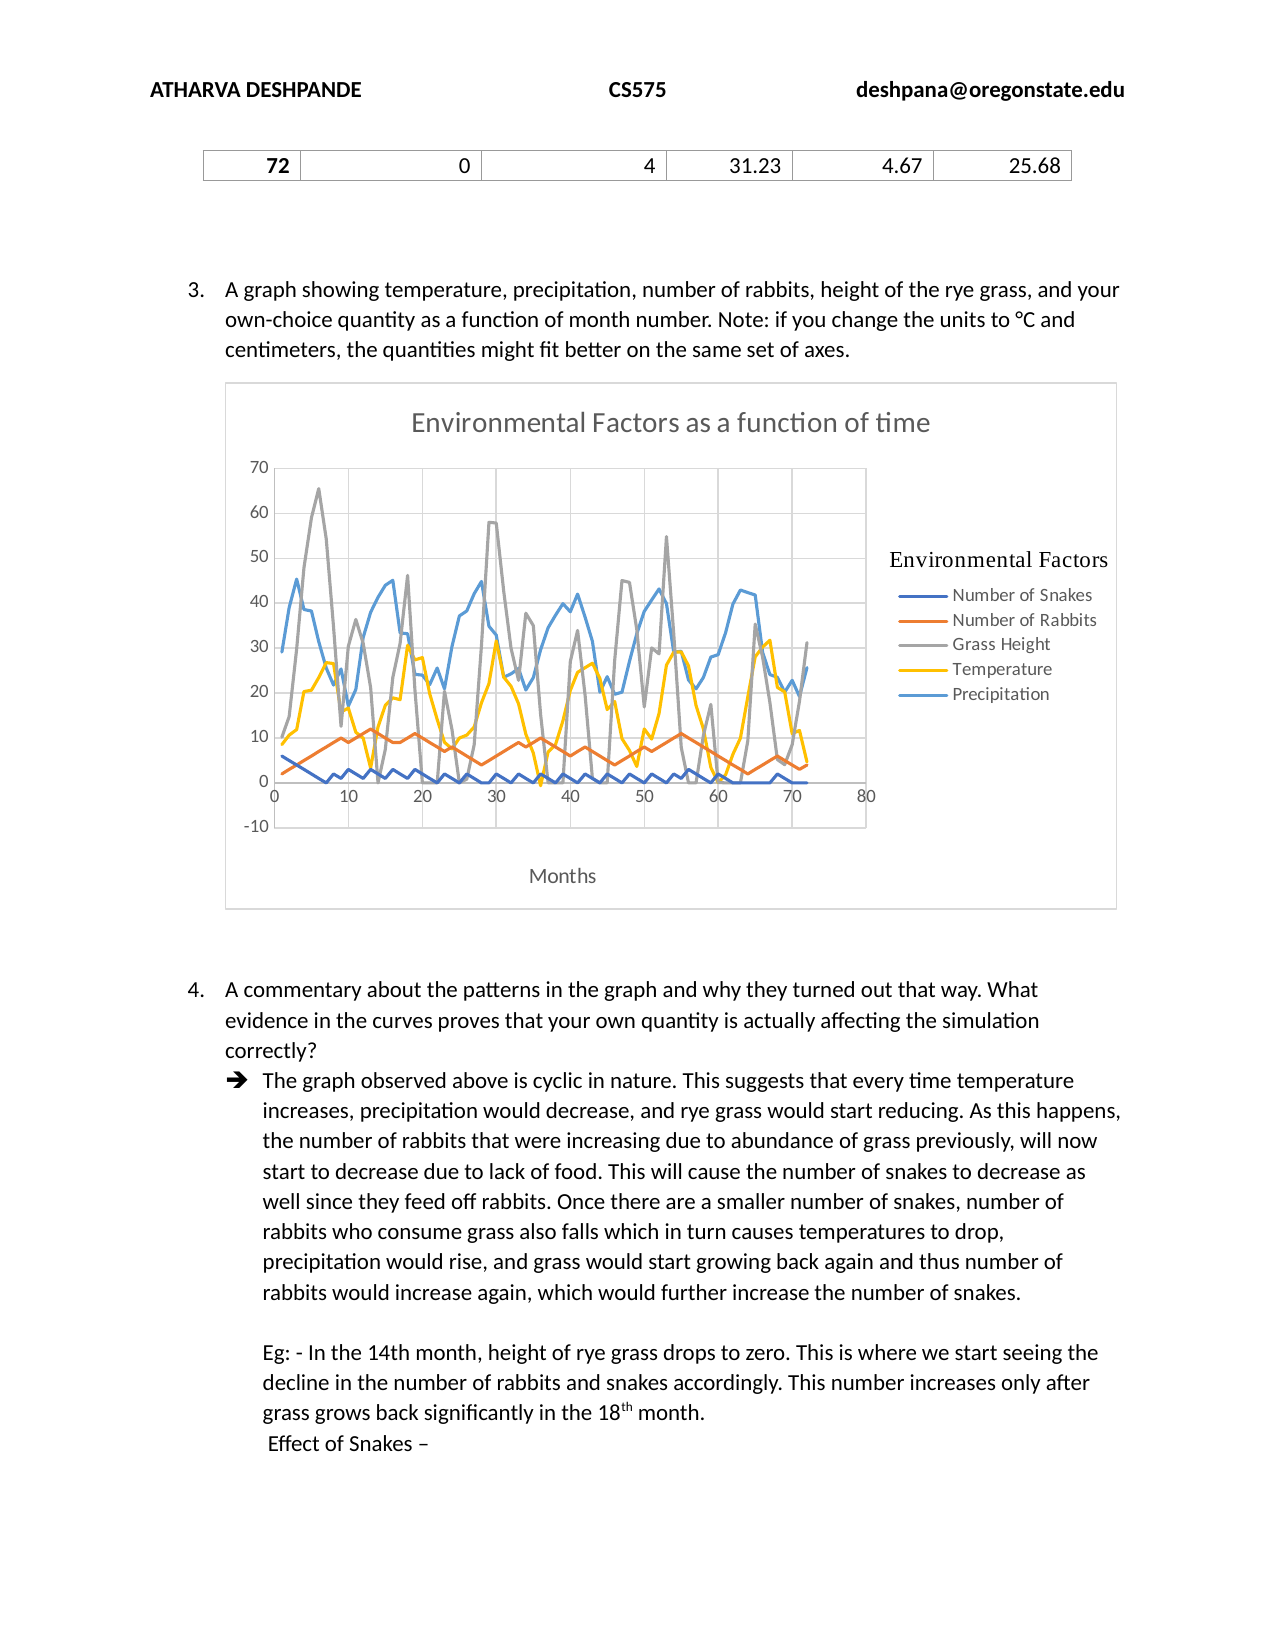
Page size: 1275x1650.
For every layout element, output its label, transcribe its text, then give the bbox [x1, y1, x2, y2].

list The graph observed above is cyclic in nature. This suggests that every time temperature increases, precipitation would decrease, and rye grass would start reducing. As this happens, the number of rabbits that were increasing due to abundance of grass previously, will now start to decrease due to lack of food. This will cause the number of snakes to decrease as well since they feed off rabbits. Once there are a smaller number of snakes, number of rabbits who consume grass also falls which in turn causes temperatures to drop, precipitation would rise, and grass would start growing back again and thus number of rabbits would increase again, which would further increase the number of snakes. [225, 1066, 1125, 1306]
list Eg: - In the 14th month, height of rye grass drops to zero. This is where we start seeing the decline in the number of rabbits and snakes accordingly. This number increases only after grass grows back significantly in the 18th month. [262, 1338, 1125, 1427]
list Effect of Snakes – [262, 1429, 1125, 1457]
table_cell 4 [482, 151, 666, 180]
table_cell 25.68 [934, 151, 1071, 180]
table_cell 4.67 [793, 151, 933, 180]
table_cell 72 [204, 151, 300, 180]
list A graph showing temperature, precipitation, number of rabbits, height of the rye grass, and your own-choice quantity as a function of month number. Note: if you change the units to °C and centimeters, the quantities might fit better on the same set of axes. [187, 275, 1125, 363]
table_cell 0 [301, 151, 481, 180]
list A commentary about the patterns in the graph and why they turned out that way. What evidence in the curves proves that your own quantity is actually affecting the simulation correctly? [187, 976, 1125, 1064]
table_cell 31.23 [667, 151, 792, 180]
